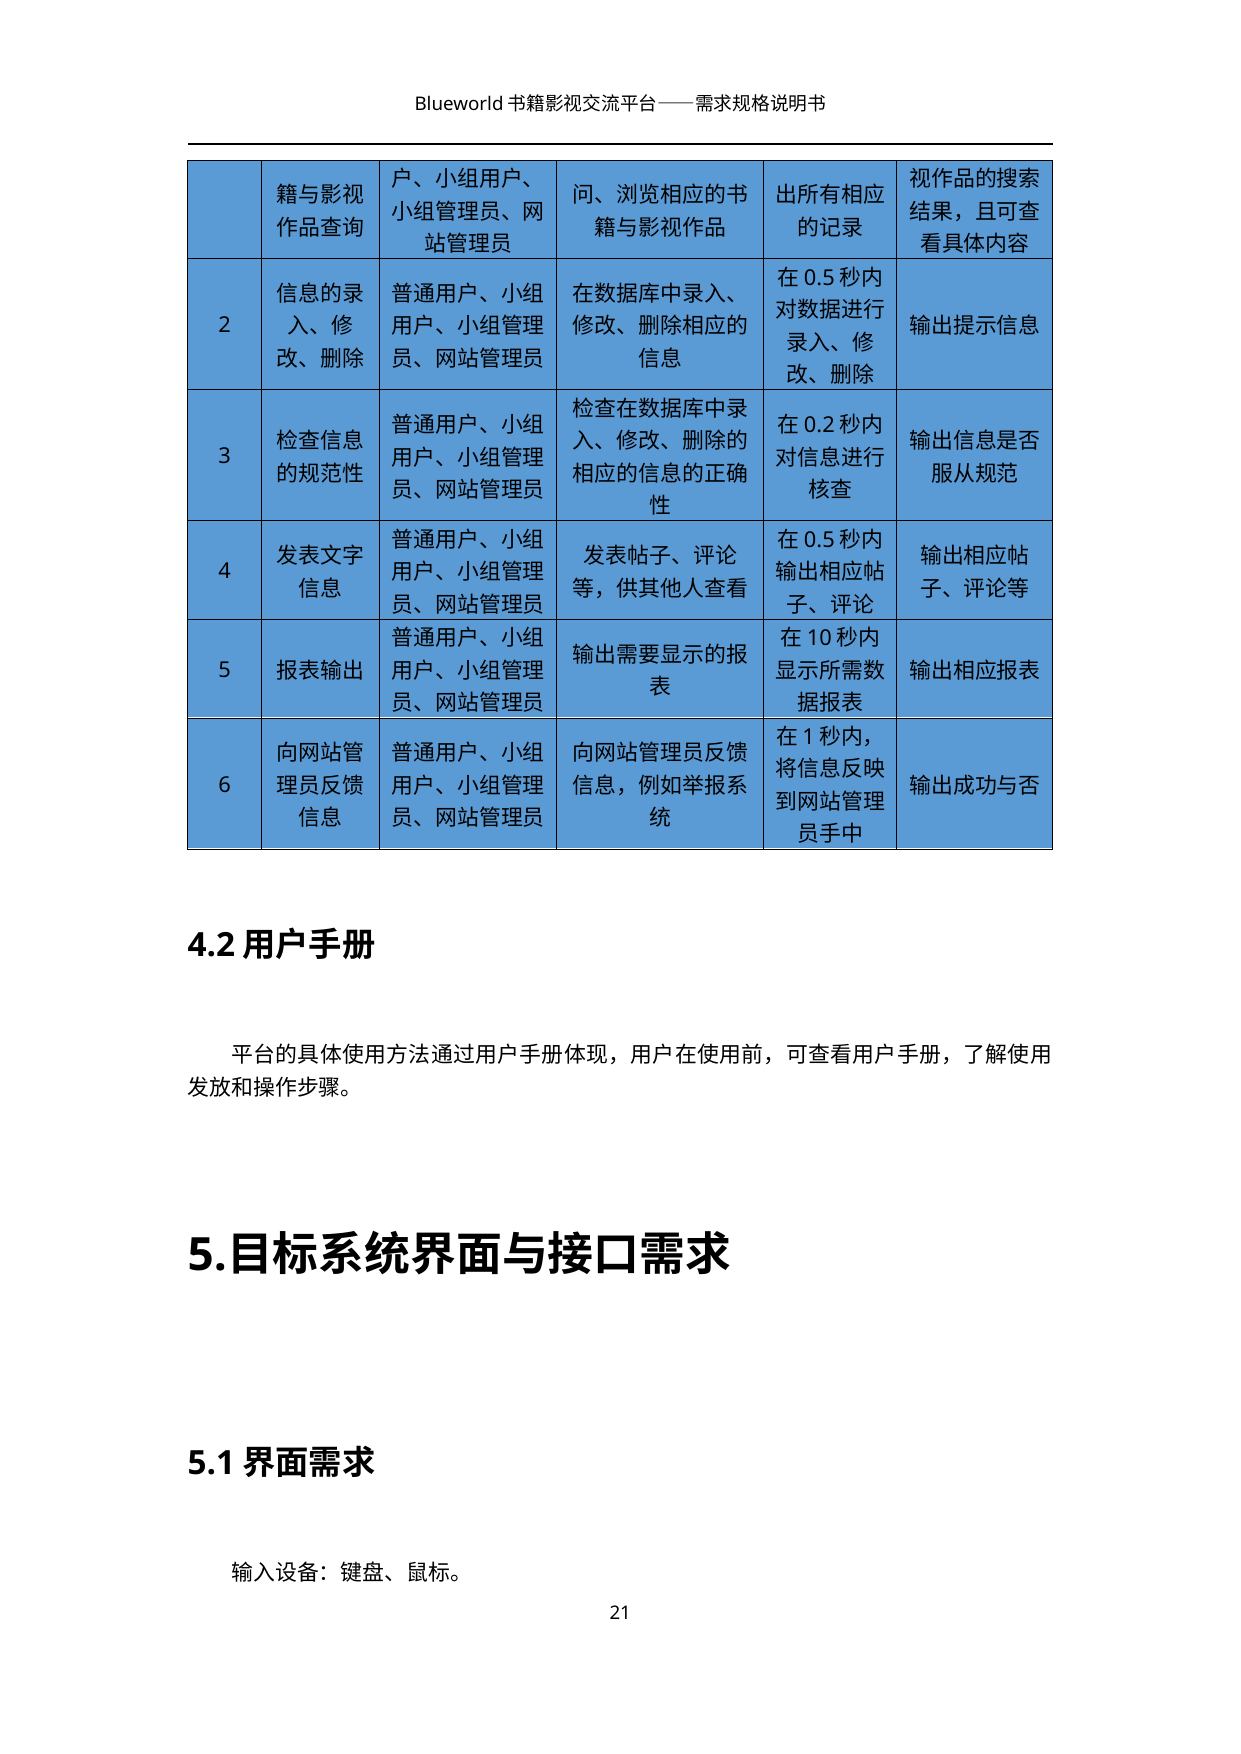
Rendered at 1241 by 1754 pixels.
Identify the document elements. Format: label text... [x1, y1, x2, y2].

table_cell 输出提示信息 [897, 259, 1052, 389]
table_cell 6 [188, 719, 261, 848]
subtitle 5.1界面需求 [187, 1428, 1053, 1493]
table_cell 检查信息的规范性 [262, 390, 379, 520]
table_cell 输出相应报表 [897, 620, 1052, 717]
table_cell 普通用户、小组用户、小组管理员、网站管理员 [380, 620, 556, 717]
table_cell 在0.2秒内对信息进行核查 [764, 390, 896, 520]
table_cell 向网站管理员反馈信息，例如举报系统 [557, 719, 763, 848]
table_cell 4 [188, 521, 261, 619]
table_cell 1 [188, 161, 261, 258]
subtitle 5.目标系统界面与接口需求 [187, 1202, 1053, 1299]
table_cell 普通用户、小组用户、小组管理员、网站管理员 [380, 719, 556, 848]
table_cell 检查在数据库中录入、修改、删除的相应的信息的正确性 [557, 390, 763, 520]
table_cell 普通用户、小组用户、小组管理员、网站管理员 [380, 259, 556, 389]
table_cell 5 [188, 620, 261, 717]
table_cell 3 [188, 390, 261, 520]
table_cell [380, 161, 556, 258]
text 输入设备：键盘、鼠标。 [187, 1555, 1053, 1587]
table_cell 在0.5秒内输出相应帖子、评论 [764, 521, 896, 619]
table_cell 输出成功与否 [897, 719, 1052, 848]
table_cell 在10秒内显示所需数据报表 [764, 620, 896, 717]
table_cell 在1秒内，将信息反映到网站管理员手中 [764, 719, 896, 848]
table_cell 报表输出 [262, 620, 379, 717]
table_cell 向网站管理员反馈信息 [262, 719, 379, 848]
table_cell 在数据库中录入、修改、删除相应的信息 [557, 259, 763, 389]
text 平台的具体使用方法通过用户手册体现，用户在使用前，可查看用户手册，了解使用发放和操作步骤。 [187, 1037, 1053, 1102]
table_cell 发表帖子、评论等，供其他人查看 [557, 521, 763, 619]
subtitle 4.2用户手册 [187, 909, 1053, 974]
table_cell 在0.5秒内对数据进行录入、修改、删除 [764, 259, 896, 389]
table_cell 在5秒内列出所有相应的记录 [764, 161, 896, 258]
table_cell 普通用户、小组用户、小组管理员、网站管理员 [380, 521, 556, 619]
table_cell 输出信息是否服从规范 [897, 390, 1052, 520]
table_cell 相应的书籍与影视作品查询 [262, 161, 379, 258]
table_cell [557, 161, 763, 258]
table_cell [897, 161, 1052, 258]
table_cell 输出需要显示的报表 [557, 620, 763, 717]
table_cell 2 [188, 259, 261, 389]
table_cell 输出相应帖子、评论等 [897, 521, 1052, 619]
table_cell 普通用户、小组用户、小组管理员、网站管理员 [380, 390, 556, 520]
table_cell 信息的录入、修改、删除 [262, 259, 379, 389]
table_cell 发表文字信息 [262, 521, 379, 619]
